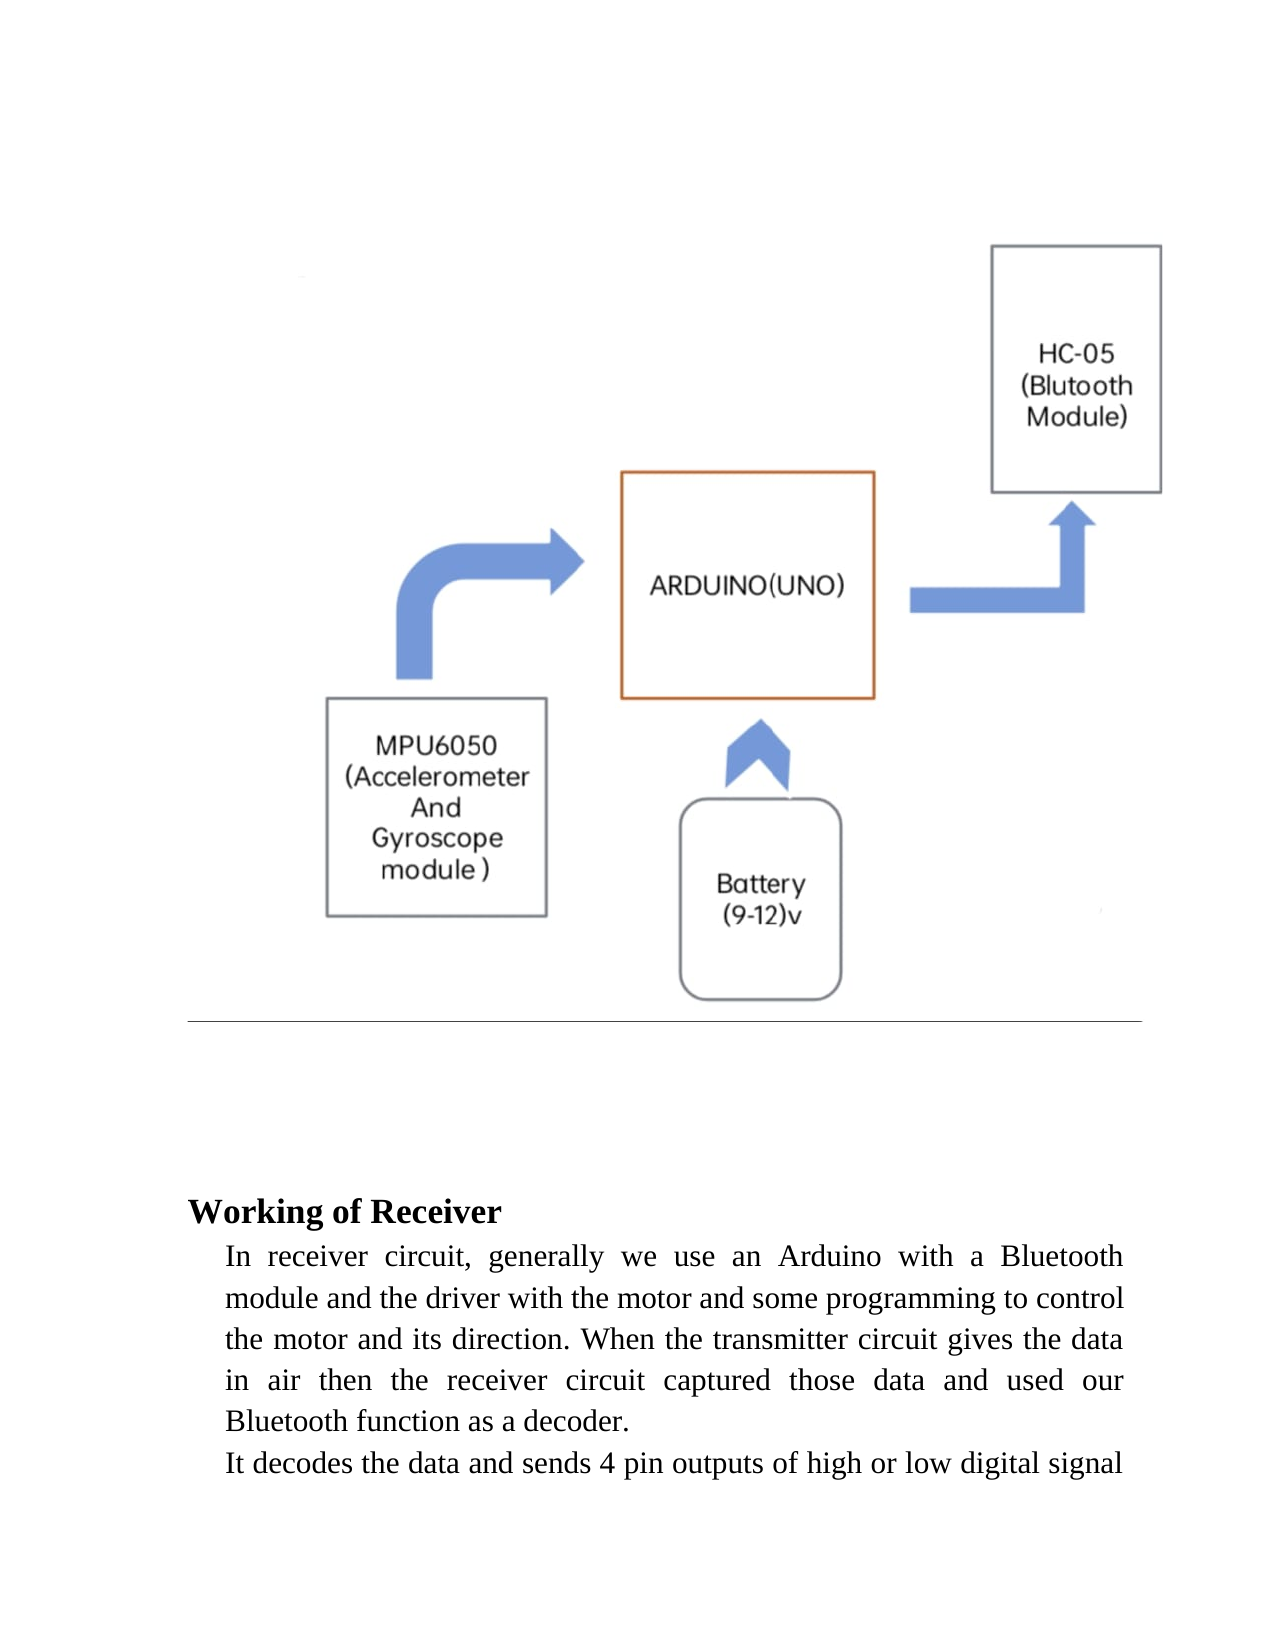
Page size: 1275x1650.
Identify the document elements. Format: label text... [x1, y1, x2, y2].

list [225, 1444, 1125, 1480]
list In receiver circuit, generally we use an Arduino with a Bluetooth module and the driver with the motor and some programming to control the motor and its direction. When the transmitter circuit gives the data in air then the receiver circuit captured those data and used our Bluetooth function as a decoder. [225, 1238, 1125, 1439]
list Working of Receiver [187, 1191, 1125, 1232]
picture [187, 232, 1163, 1022]
